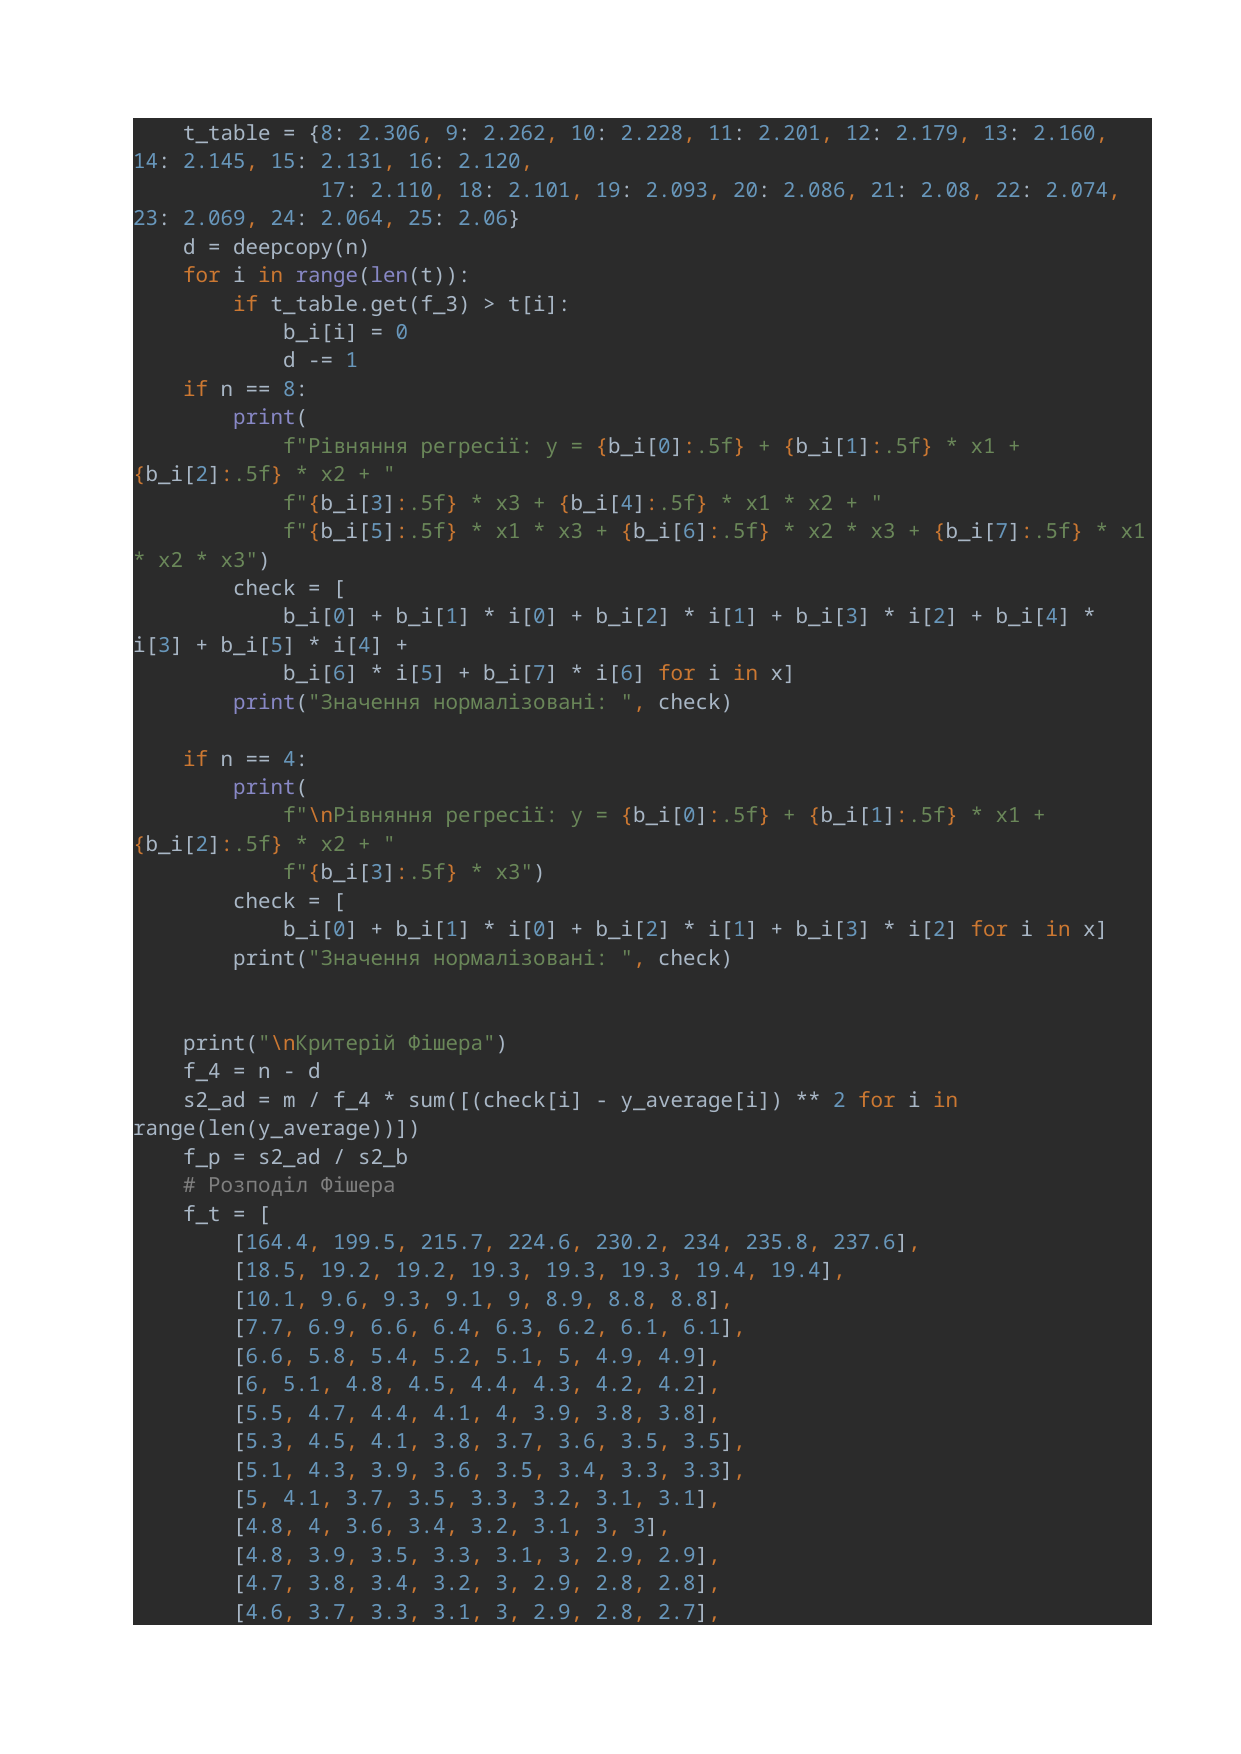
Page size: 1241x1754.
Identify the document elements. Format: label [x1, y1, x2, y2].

text [133, 118, 1152, 1625]
